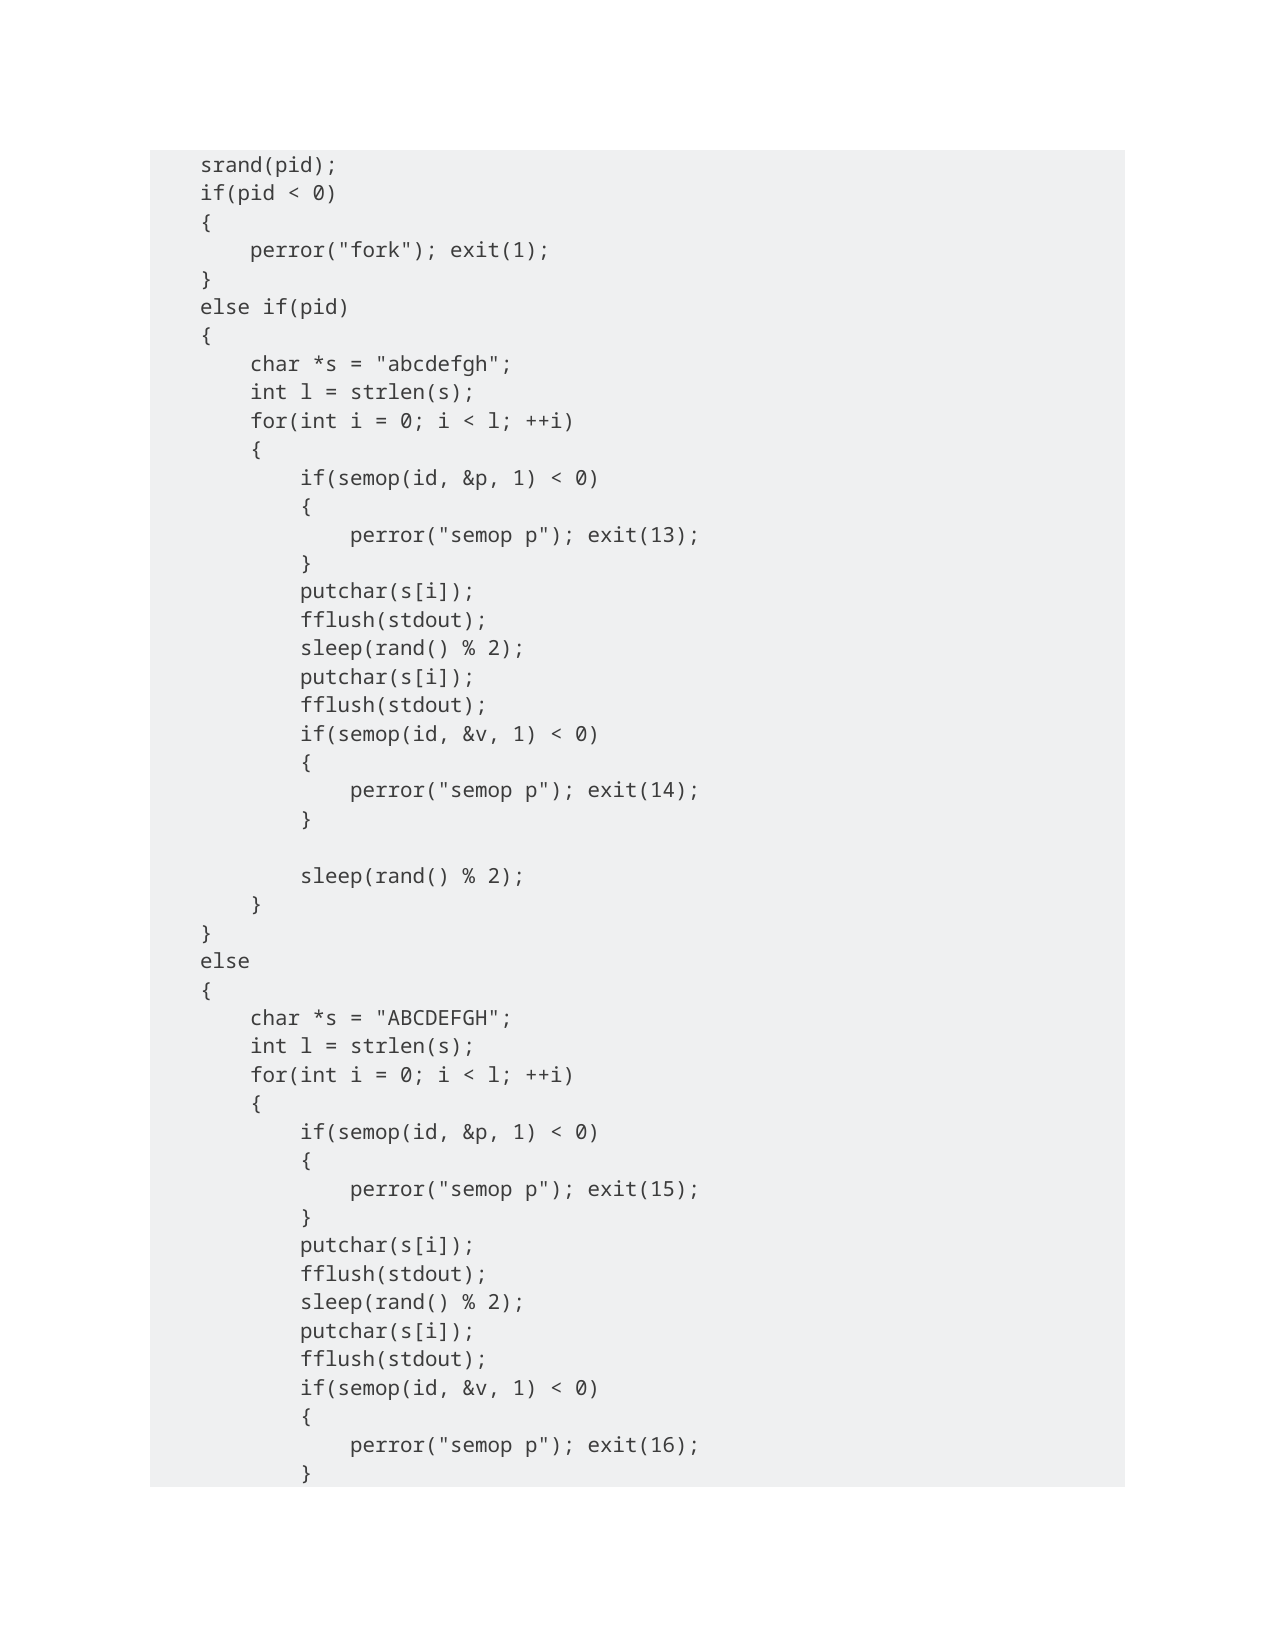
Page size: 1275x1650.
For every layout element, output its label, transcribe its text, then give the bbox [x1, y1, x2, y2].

text if(semop(id, &v, 1) < 0) [150, 719, 1125, 747]
text perror("semop p"); exit(13); [150, 520, 1125, 548]
text } [150, 1202, 1125, 1231]
text } [150, 1458, 1125, 1487]
text fflush(stdout); [150, 690, 1125, 719]
text perror("semop p"); exit(16); [150, 1430, 1125, 1458]
text fflush(stdout); [150, 605, 1125, 633]
text { [150, 434, 1125, 463]
text if(semop(id, &p, 1) < 0) [150, 463, 1125, 491]
text } [150, 804, 1125, 832]
text perror("fork"); exit(1); [150, 235, 1125, 264]
text char *s = "abcdefgh"; [150, 349, 1125, 377]
text for(int i = 0; i < l; ++i) [150, 406, 1125, 434]
text putchar(s[i]); [150, 1231, 1125, 1259]
text { [150, 207, 1125, 235]
text } [150, 264, 1125, 292]
text else if(pid) [150, 292, 1125, 321]
text { [150, 321, 1125, 349]
text putchar(s[i]); [150, 662, 1125, 690]
text else [150, 946, 1125, 975]
text fflush(stdout); [150, 1259, 1125, 1287]
text } [150, 889, 1125, 918]
text if(semop(id, &v, 1) < 0) [150, 1373, 1125, 1401]
text int l = strlen(s); [150, 377, 1125, 406]
text sleep(rand() % 2); [150, 1287, 1125, 1316]
text { [150, 1401, 1125, 1430]
text } [150, 548, 1125, 577]
text } [150, 918, 1125, 946]
text if(semop(id, &p, 1) < 0) [150, 1117, 1125, 1145]
text srand(pid); [150, 150, 1125, 178]
text { [150, 1145, 1125, 1174]
text { [150, 975, 1125, 1003]
text sleep(rand() % 2); [150, 633, 1125, 662]
text for(int i = 0; i < l; ++i) [150, 1060, 1125, 1088]
text { [150, 747, 1125, 776]
text { [150, 491, 1125, 520]
text putchar(s[i]); [150, 577, 1125, 605]
text int l = strlen(s); [150, 1032, 1125, 1060]
text perror("semop p"); exit(14); [150, 776, 1125, 804]
text perror("semop p"); exit(15); [150, 1174, 1125, 1202]
text fflush(stdout); [150, 1344, 1125, 1373]
text if(pid < 0) [150, 178, 1125, 207]
text sleep(rand() % 2); [150, 861, 1125, 889]
text char *s = "ABCDEFGH"; [150, 1003, 1125, 1032]
text { [150, 1088, 1125, 1117]
text putchar(s[i]); [150, 1316, 1125, 1344]
